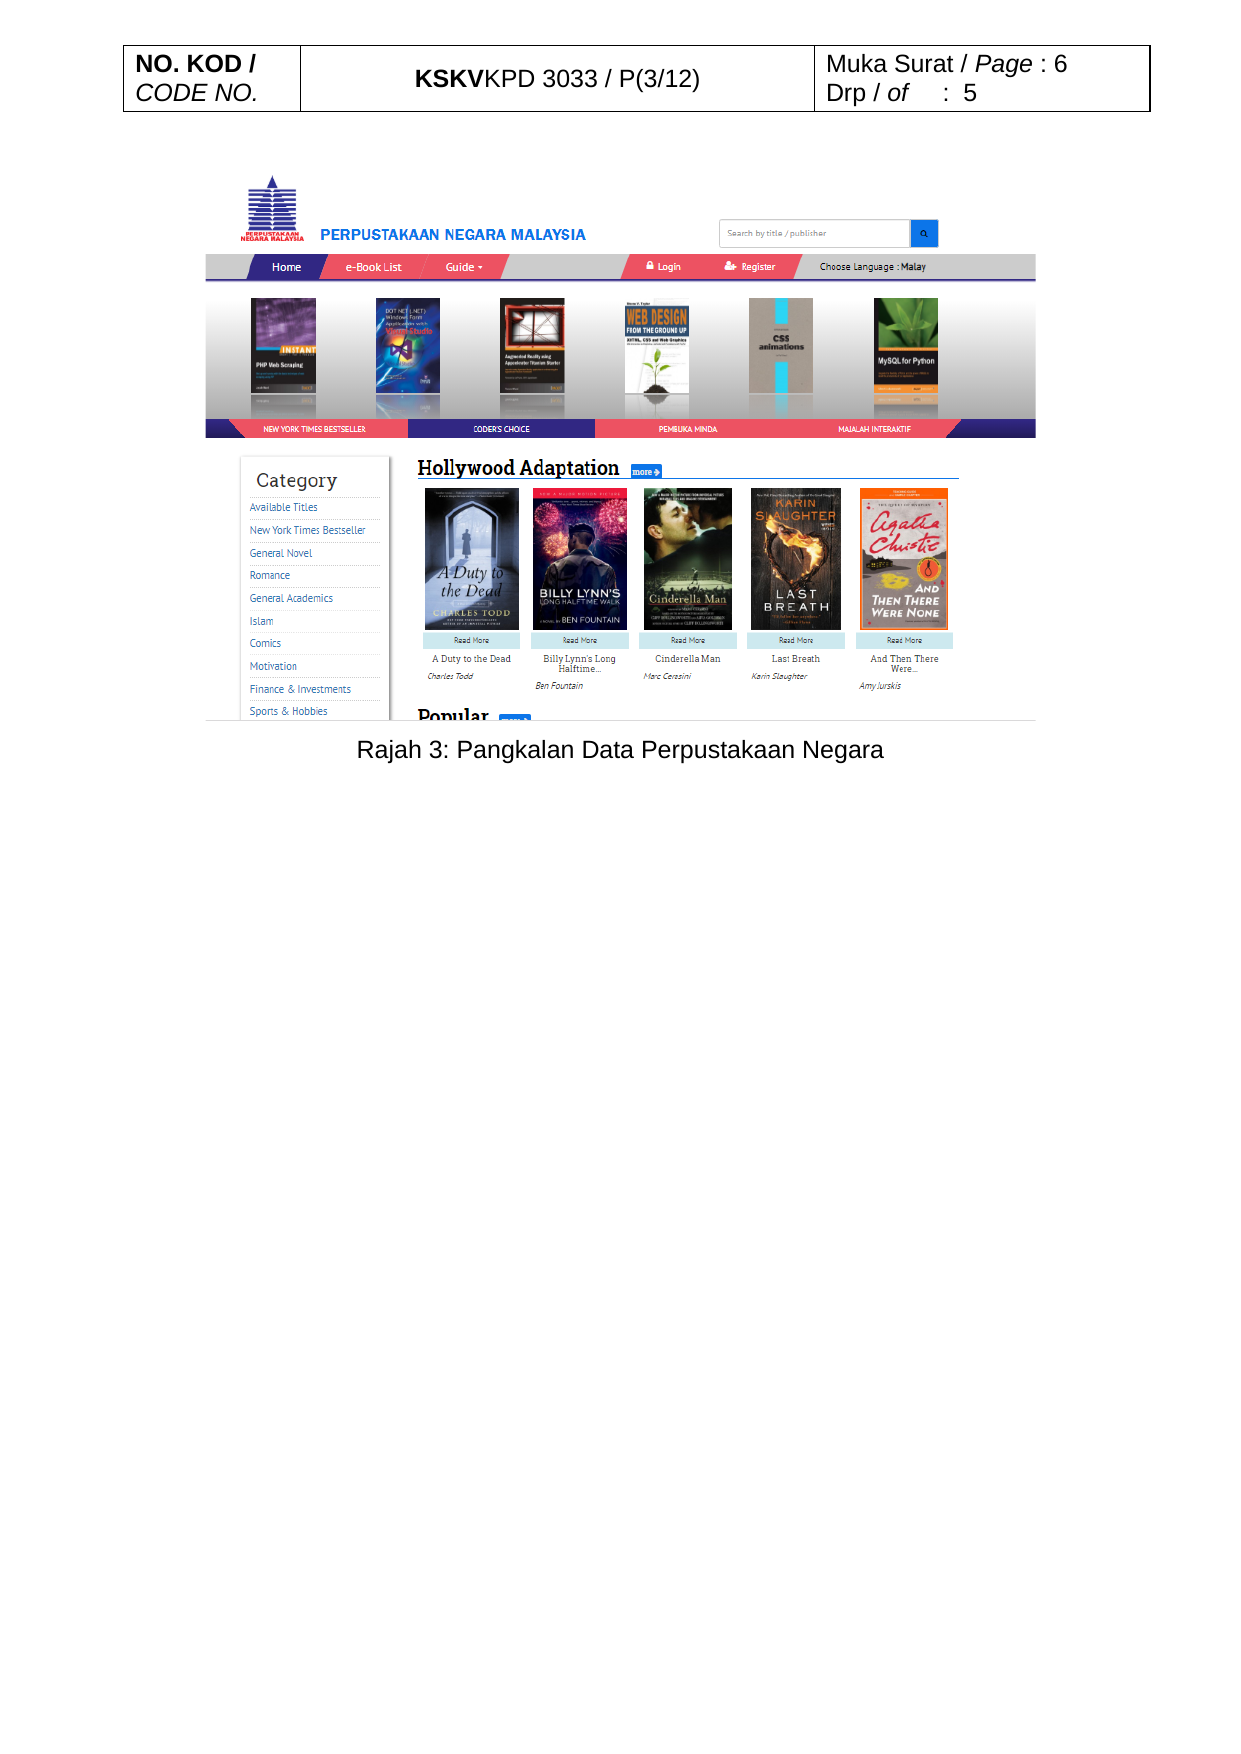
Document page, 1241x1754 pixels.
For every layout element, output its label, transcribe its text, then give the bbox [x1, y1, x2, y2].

picture [205, 169, 1036, 721]
text Rajah 3: Pangkalan Data Perpustakaan Negara [135, 735, 1106, 764]
